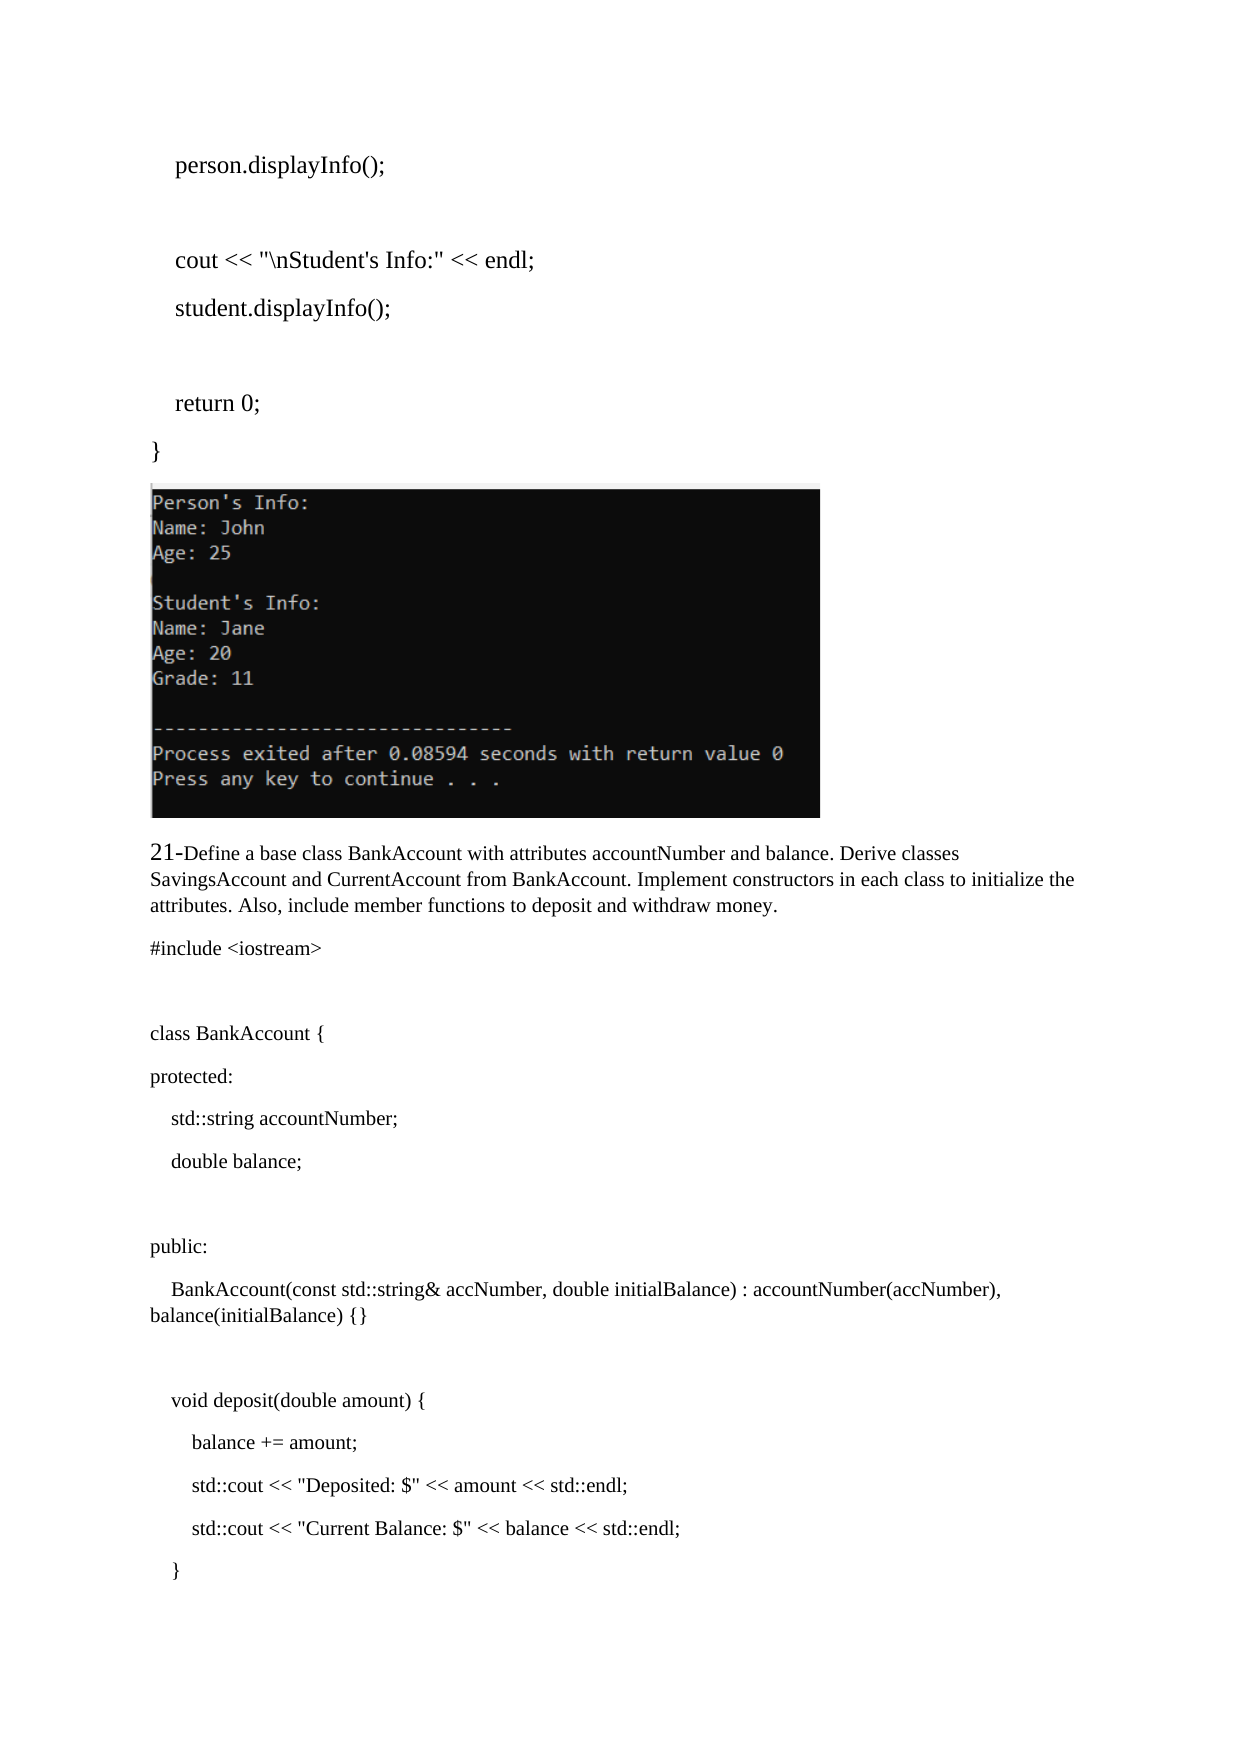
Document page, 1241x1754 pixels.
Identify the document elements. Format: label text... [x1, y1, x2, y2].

text void deposit(double amount) { [150, 1388, 1090, 1412]
text std::cout << "Deposited: $" << amount << std::endl; [150, 1473, 1090, 1497]
text protected: [150, 1063, 1090, 1088]
text } [150, 436, 1090, 465]
text class BankAccount { [150, 1021, 1090, 1045]
text BankAccount(const std::string& accNumber, double initialBalance) : accountNumber(accNumber), balance(initialBalance) {} [150, 1277, 1090, 1327]
text double balance; [150, 1149, 1090, 1173]
text public: [150, 1234, 1090, 1258]
text #include <iostream> [150, 936, 1090, 960]
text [150, 1516, 1090, 1539]
text cout << "\nStudent's Info:" << endl; [150, 245, 1090, 274]
text 21-Define a base class BankAccount with attributes accountNumber and balance. Derive classes SavingsAccount and CurrentAccount from BankAccount. Implement constructors in each class to initialize the attributes. Also, include member functions to deposit and withdraw money. [150, 837, 1090, 917]
text } [150, 1558, 1090, 1582]
text balance += amount; [150, 1430, 1090, 1454]
text std::string accountNumber; [150, 1106, 1090, 1130]
text student.displayInfo(); [150, 293, 1090, 322]
text person.displayInfo(); [150, 150, 1090, 179]
text return 0; [150, 388, 1090, 417]
picture [150, 483, 821, 818]
